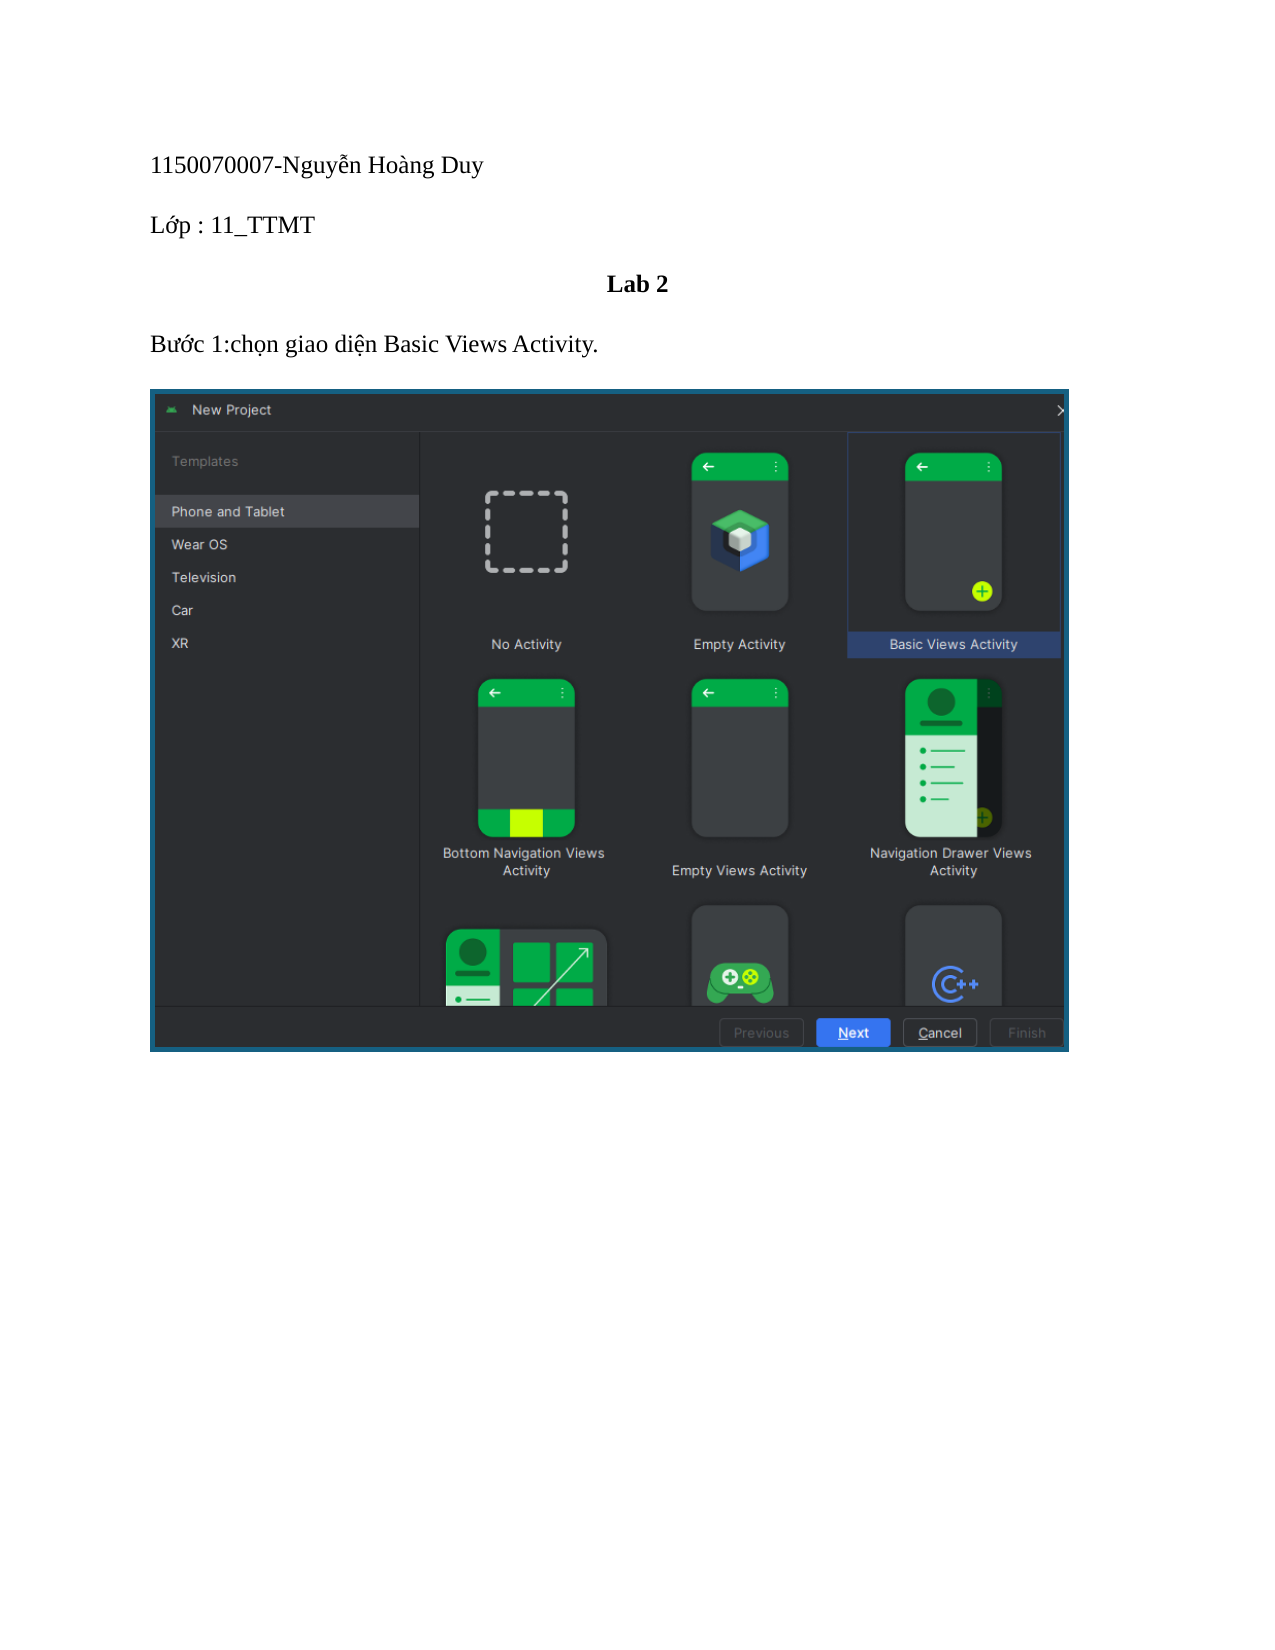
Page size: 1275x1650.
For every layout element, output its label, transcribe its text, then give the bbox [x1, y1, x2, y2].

text Lớp : 11_TTMT [150, 210, 1125, 238]
picture [155, 394, 1064, 1047]
text Lab 2 [150, 269, 1125, 298]
text 1150070007-Nguyễn Hoàng Duy [150, 150, 1125, 179]
text Bước 1:chọn giao diện Basic Views Activity. [150, 329, 1125, 358]
